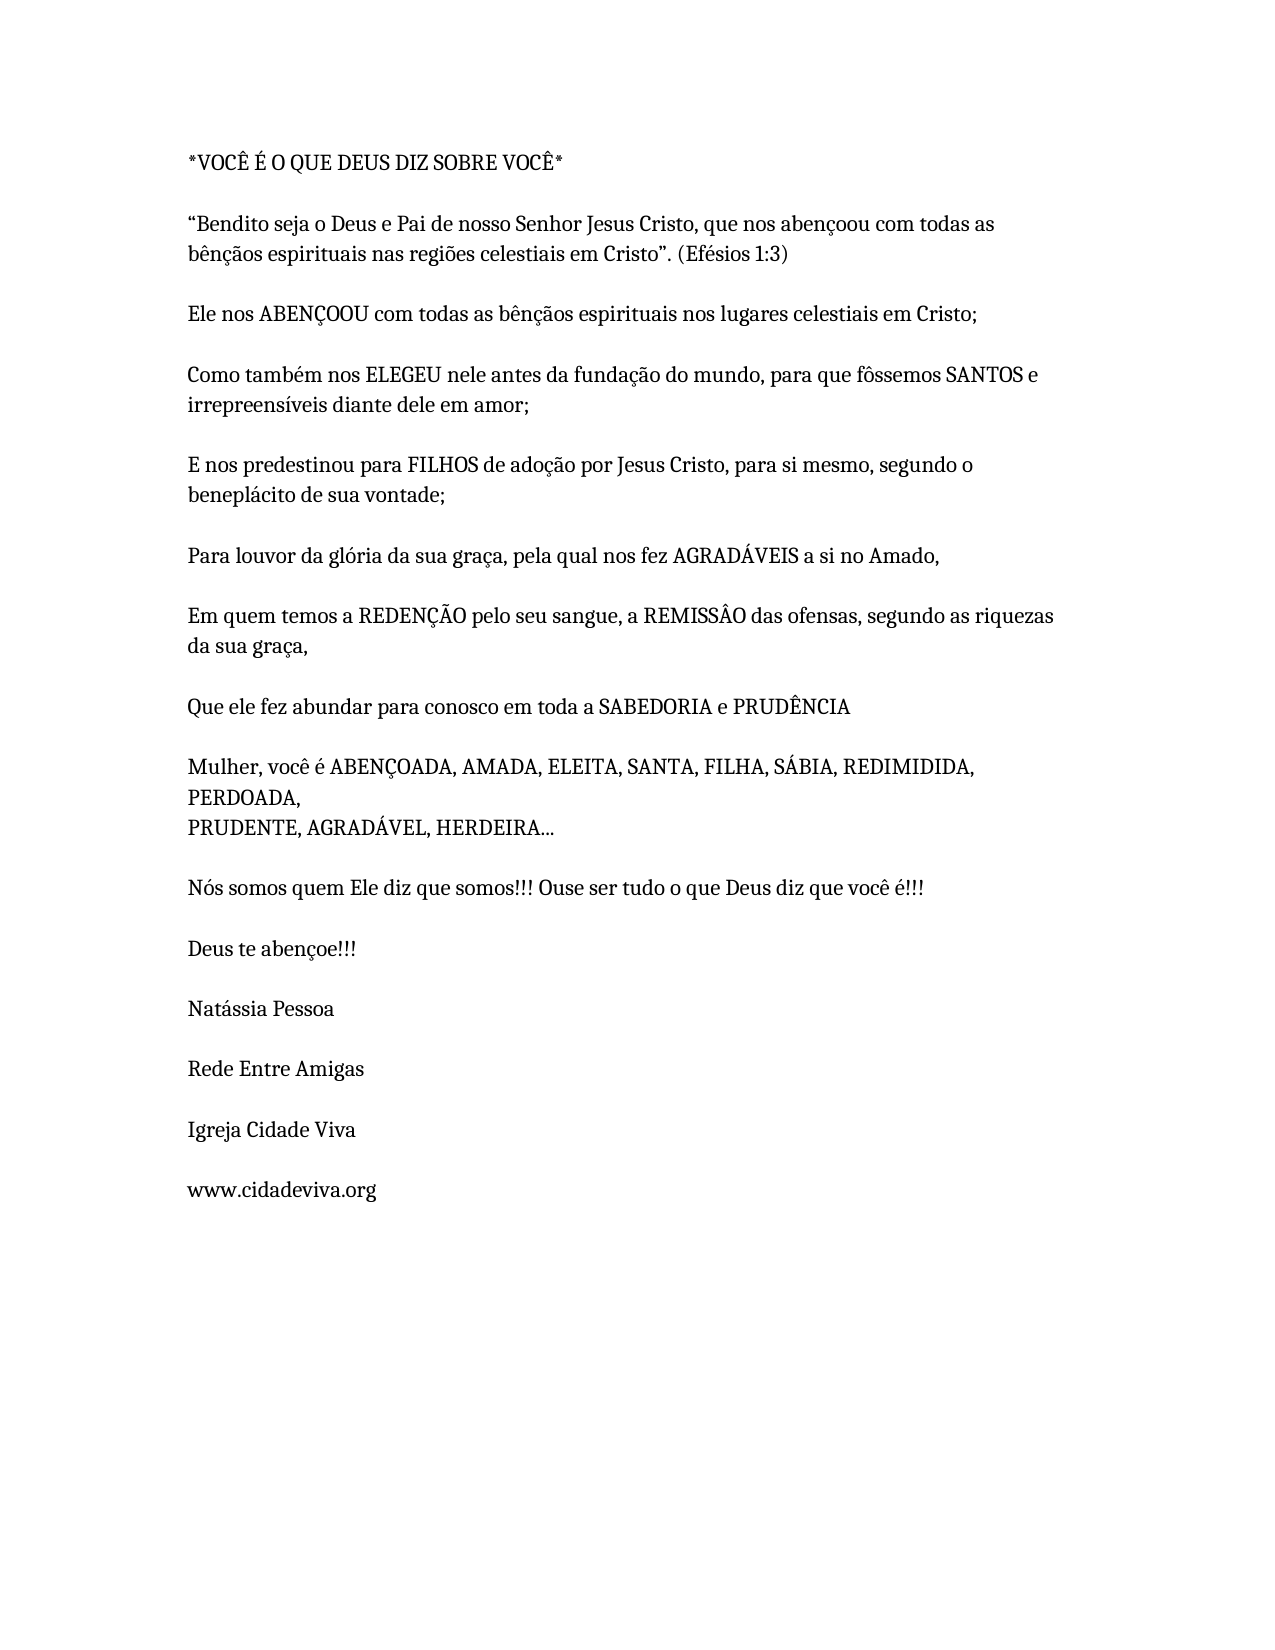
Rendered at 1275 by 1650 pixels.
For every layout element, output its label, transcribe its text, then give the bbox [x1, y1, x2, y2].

text *VOCÊ É O QUE DEUS DIZ SOBRE VOCÊ* “Bendito seja o Deus e Pai de nosso Senhor Jesus Cristo, que nos abençoou com todas as bênçãos espirituais nas regiões celestiais em Cristo”. (Efésios 1:3) Ele nos ABENÇOOU com todas as bênçãos espirituais nos lugares celestiais em Cristo; Como também nos ELEGEU nele antes da fundação do mundo, para que fôssemos SANTOS e irrepreensíveis diante dele em amor; E nos predestinou para FILHOS de adoção por Jesus Cristo, para si mesmo, segundo o beneplácito de sua vontade; Para louvor da glória da sua graça, pela qual nos fez AGRADÁVEIS a si no Amado, Em quem temos a REDENÇÃO pelo seu sangue, a REMISSÂO das ofensas, segundo as riquezas da sua graça, Que ele fez abundar para conosco em toda a SABEDORIA e PRUDÊNCIA Mulher, você é ABENÇOADA, AMADA, ELEITA, SANTA, FILHA, SÁBIA, REDIMIDIDA, PERDOADA, PRUDENTE, AGRADÁVEL, HERDEIRA... Nós somos quem Ele diz que somos!!! Ouse ser tudo o que Deus diz que você é!!! Deus te abençoe!!! Natássia Pessoa Rede Entre Amigas Igreja Cidade Viva www.cidadeviva.org [187, 150, 1087, 1203]
